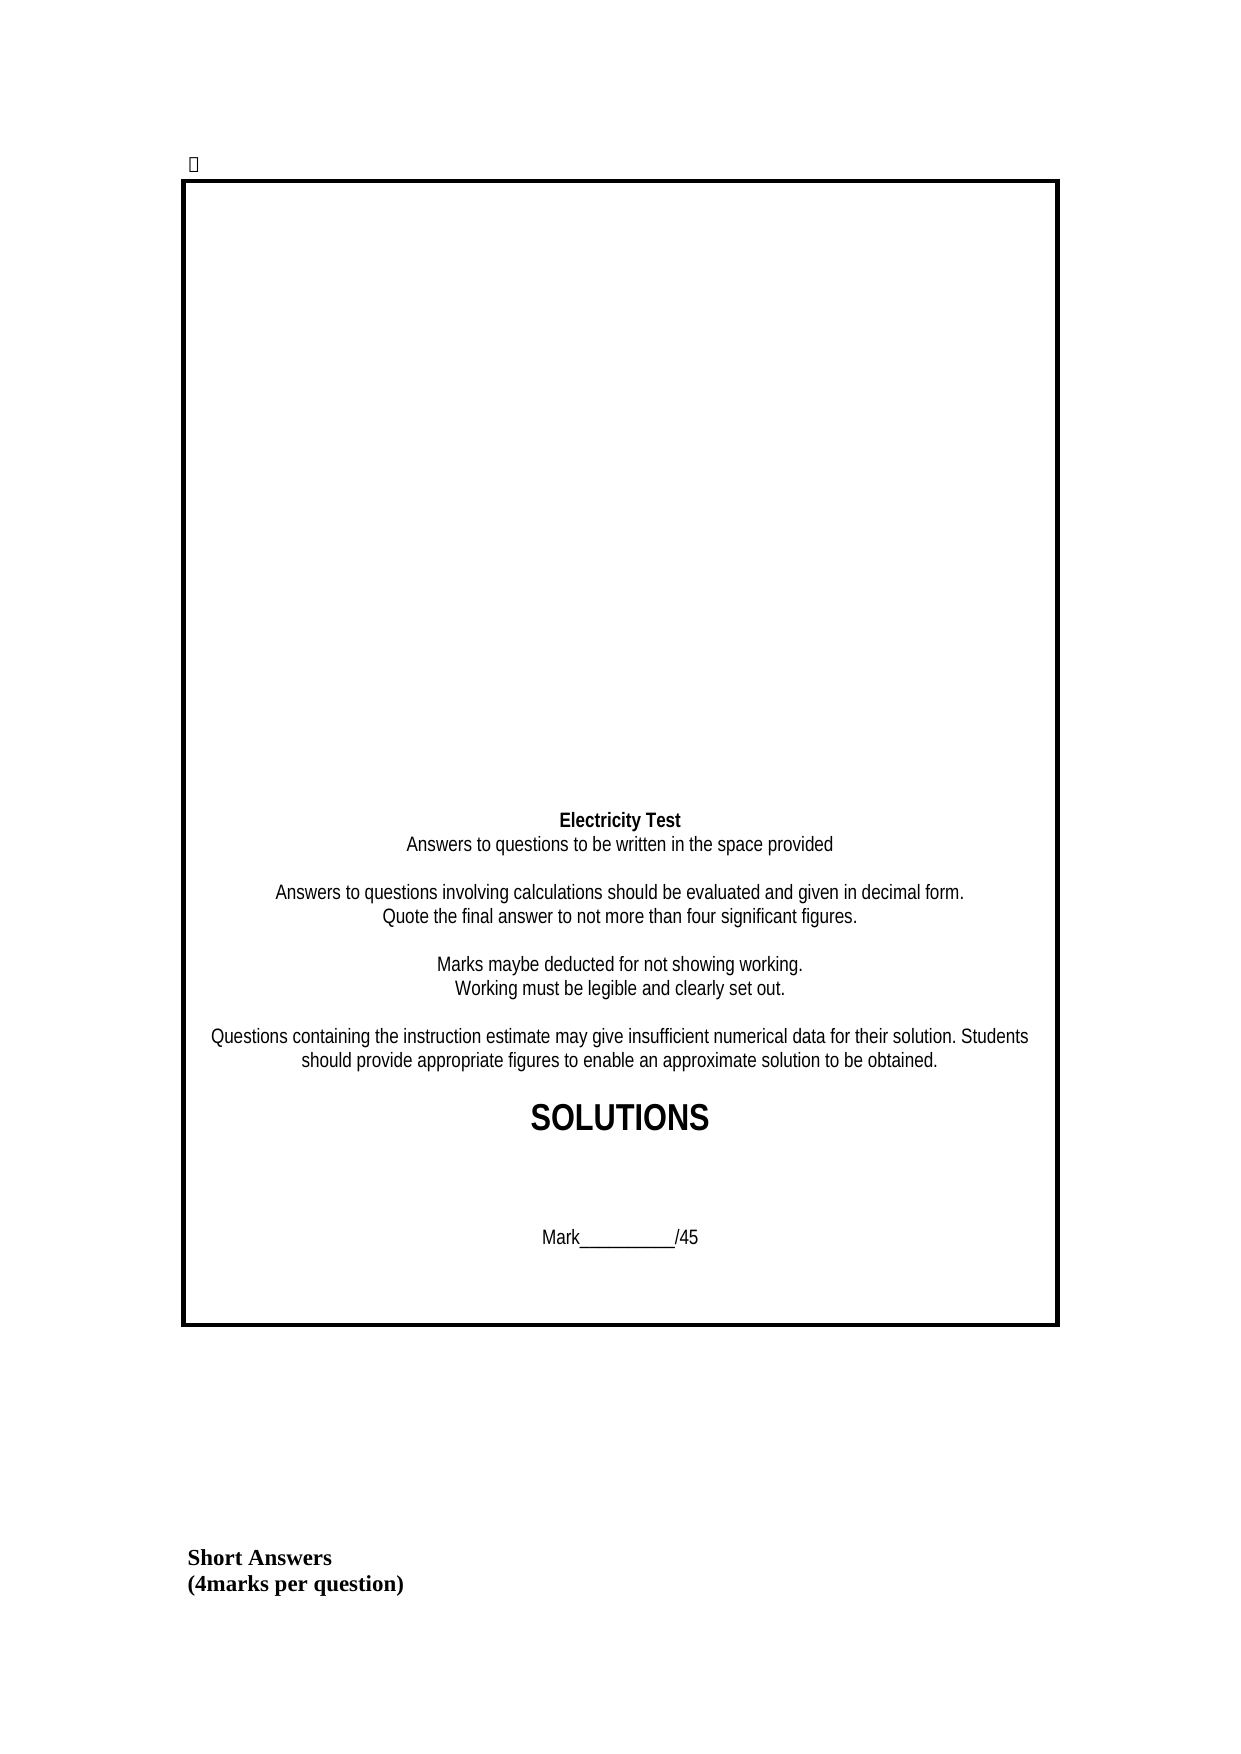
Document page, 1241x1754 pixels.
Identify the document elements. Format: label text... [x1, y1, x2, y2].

text Working must be legible and clearly set out. [187, 976, 1053, 1000]
text (4marks per question) [187, 1570, 1053, 1597]
text Quote the final answer to not more than four significant figures. [187, 904, 1053, 928]
text Answers to questions to be written in the space provided [187, 832, 1053, 856]
text  [187, 150, 1053, 178]
text SOLUTIONS [187, 1096, 1053, 1139]
text Questions containing the instruction estimate may give insufficient numerical data for their solution. Students should provide appropriate figures to enable an approximate solution to be obtained. [187, 1024, 1053, 1072]
text Answers to questions involving calculations should be evaluated and given in decimal form. [187, 880, 1053, 904]
text Electricity Test [187, 808, 1053, 832]
text Mark__________/45 [187, 1225, 1053, 1249]
text Short Answers [187, 1544, 1053, 1570]
text Marks maybe deducted for not showing working. [187, 952, 1053, 976]
